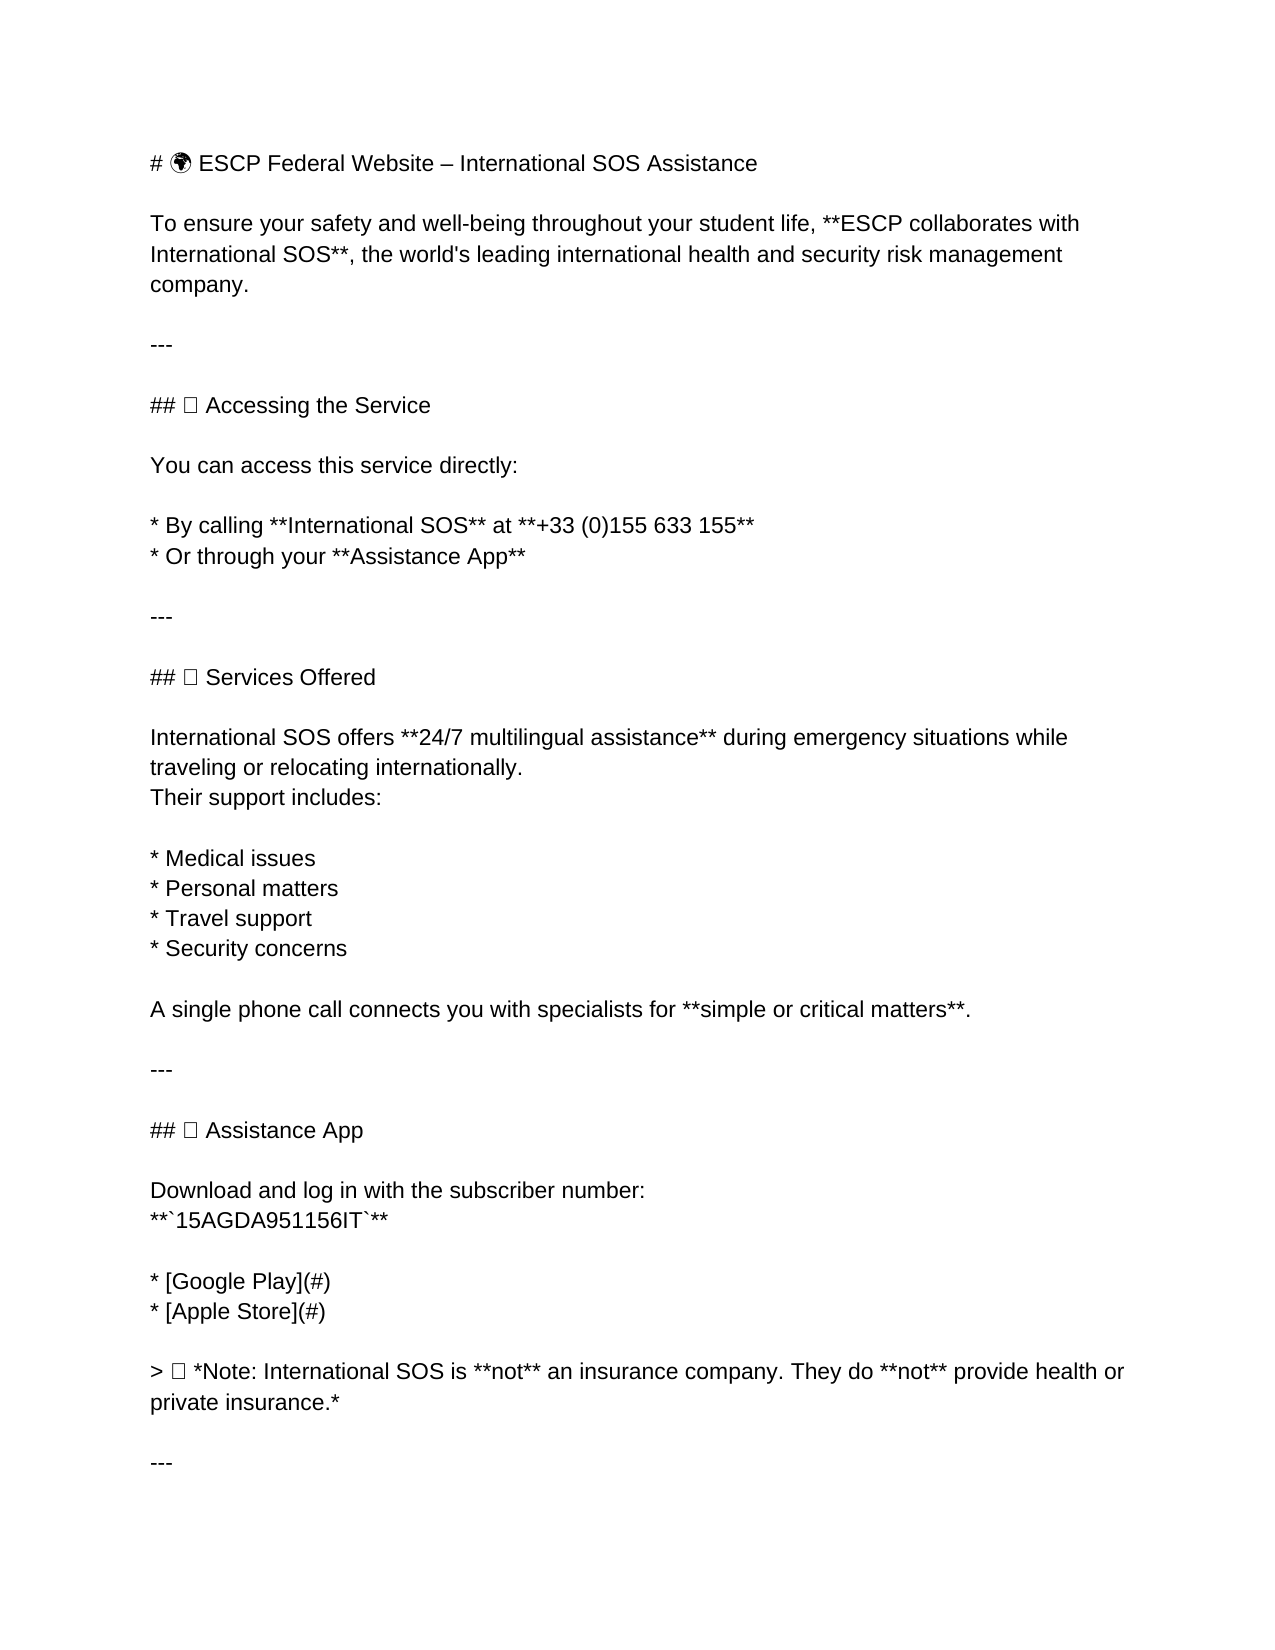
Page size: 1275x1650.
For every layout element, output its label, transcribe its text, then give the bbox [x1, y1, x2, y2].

text ## 📲 Assistance App [150, 1117, 1125, 1143]
text # 🌍 ESCP Federal Website – International SOS Assistance [150, 150, 1125, 176]
text Their support includes: [150, 784, 1125, 811]
text * Travel support [150, 905, 1125, 932]
text --- [150, 331, 1125, 358]
text > 💡 *Note: International SOS is **not** an insurance company. They do **not** provide health or private insurance.* [150, 1358, 1125, 1415]
text To ensure your safety and well-being throughout your student life, **ESCP collaborates with International SOS**, the world's leading international health and security risk management company. [150, 210, 1125, 297]
text --- [150, 603, 1125, 629]
text Download and log in with the subscriber number: [150, 1177, 1125, 1203]
text * Personal matters [150, 875, 1125, 901]
text * By calling **International SOS** at **+33 (0)155 633 155** [150, 512, 1125, 539]
text * Security concerns [150, 935, 1125, 962]
text ## 🚨 Services Offered [150, 663, 1125, 690]
text You can access this service directly: [150, 452, 1125, 478]
text * [Google Play](#) [150, 1268, 1125, 1294]
text A single phone call connects you with specialists for **simple or critical matters**. [150, 996, 1125, 1022]
text * Medical issues [150, 845, 1125, 871]
text ## 📞 Accessing the Service [150, 392, 1125, 418]
text **`15AGDA951156IT`** [150, 1207, 1125, 1234]
text International SOS offers **24/7 multilingual assistance** during emergency situations while traveling or relocating internationally. [150, 724, 1125, 781]
text --- [150, 1449, 1125, 1475]
text --- [150, 1056, 1125, 1083]
text * Or through your **Assistance App** [150, 543, 1125, 569]
text * [Apple Store](#) [150, 1298, 1125, 1324]
